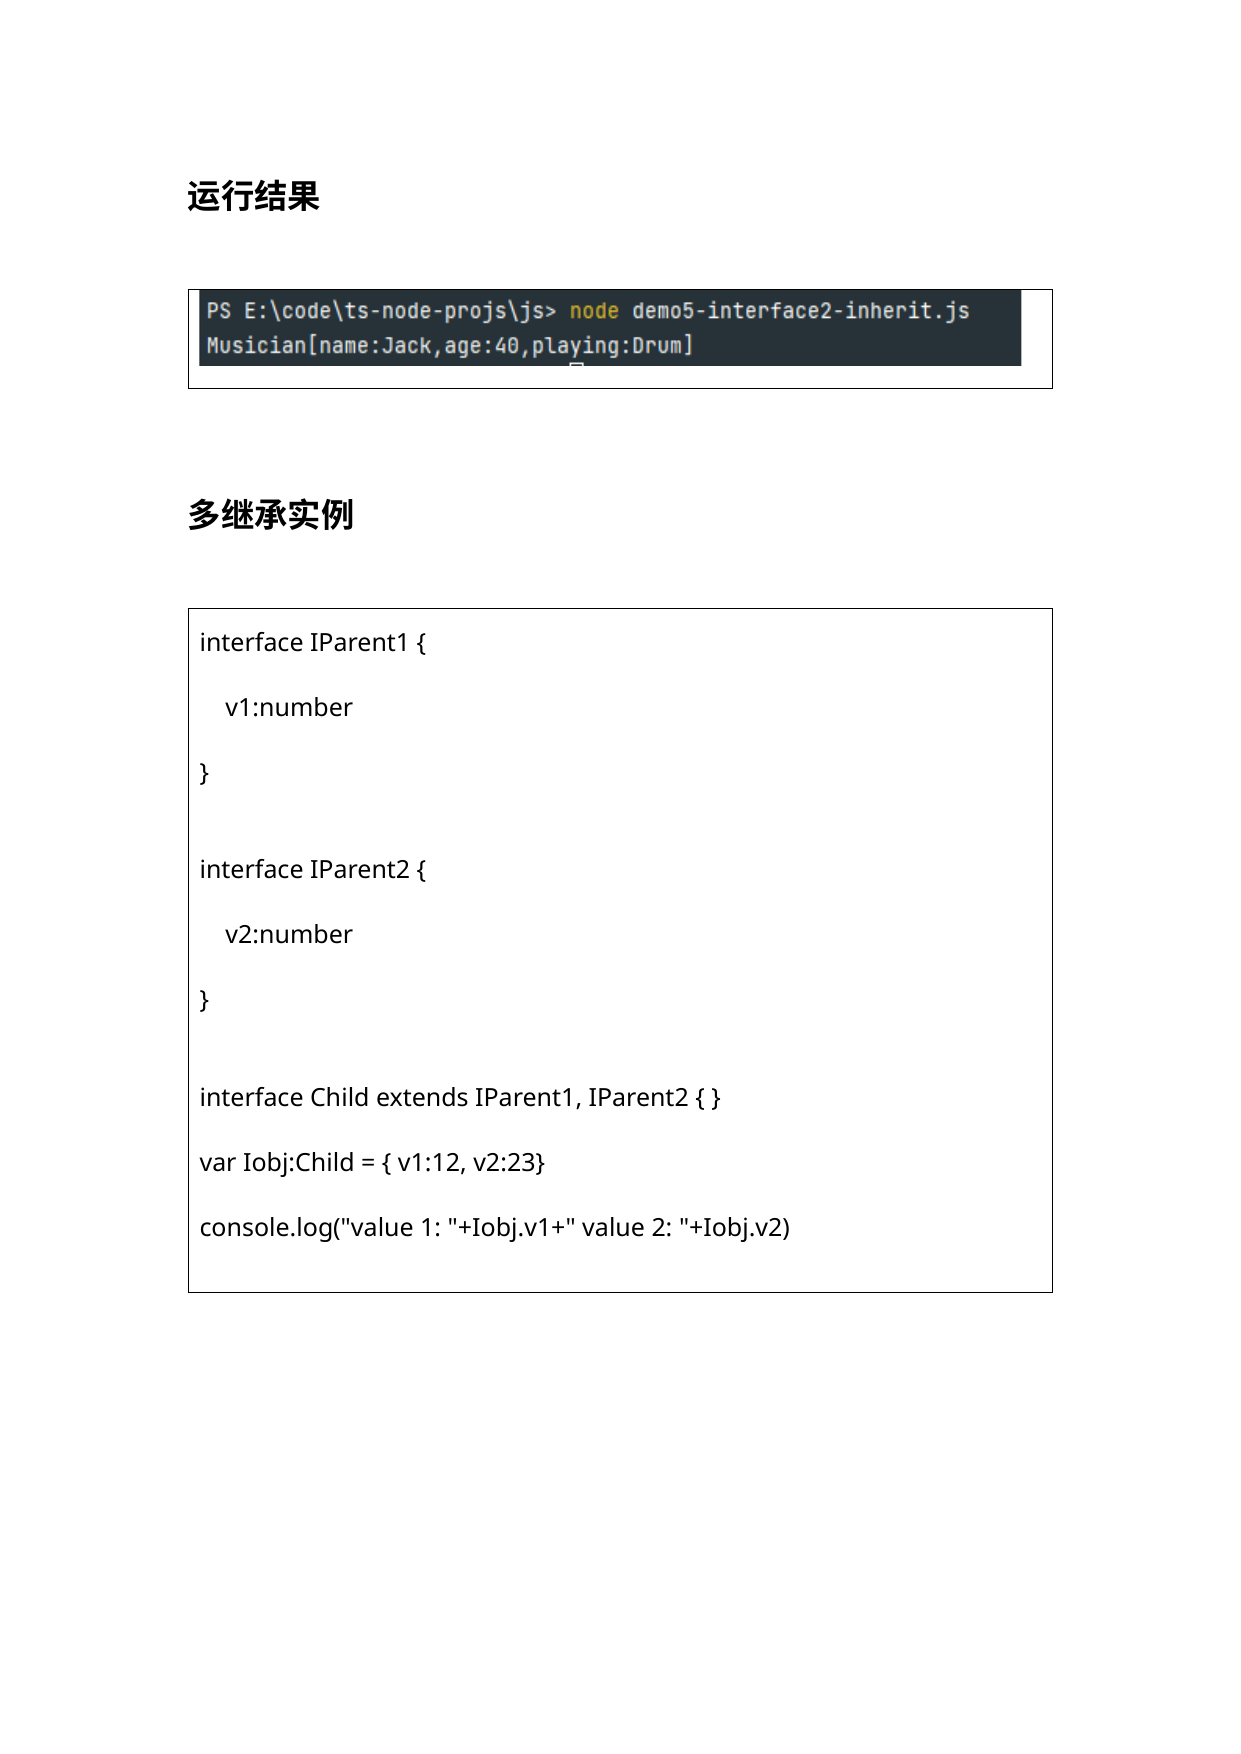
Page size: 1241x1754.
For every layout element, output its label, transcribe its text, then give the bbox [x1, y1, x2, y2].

table_header interface IParent1 { v1:number } interface IParent2 { v2:number } interface Child extends IParent1, IParent2 { } var Iobj:Child = { v1:12, v2:23} console.log("value 1: "+Iobj.v1+" value 2: "+Iobj.v2) [189, 609, 1052, 1292]
subtitle 多继承实例 [187, 481, 1053, 546]
subtitle 运行结果 [187, 162, 1053, 227]
picture [199, 290, 1022, 366]
table_header [189, 290, 1052, 388]
